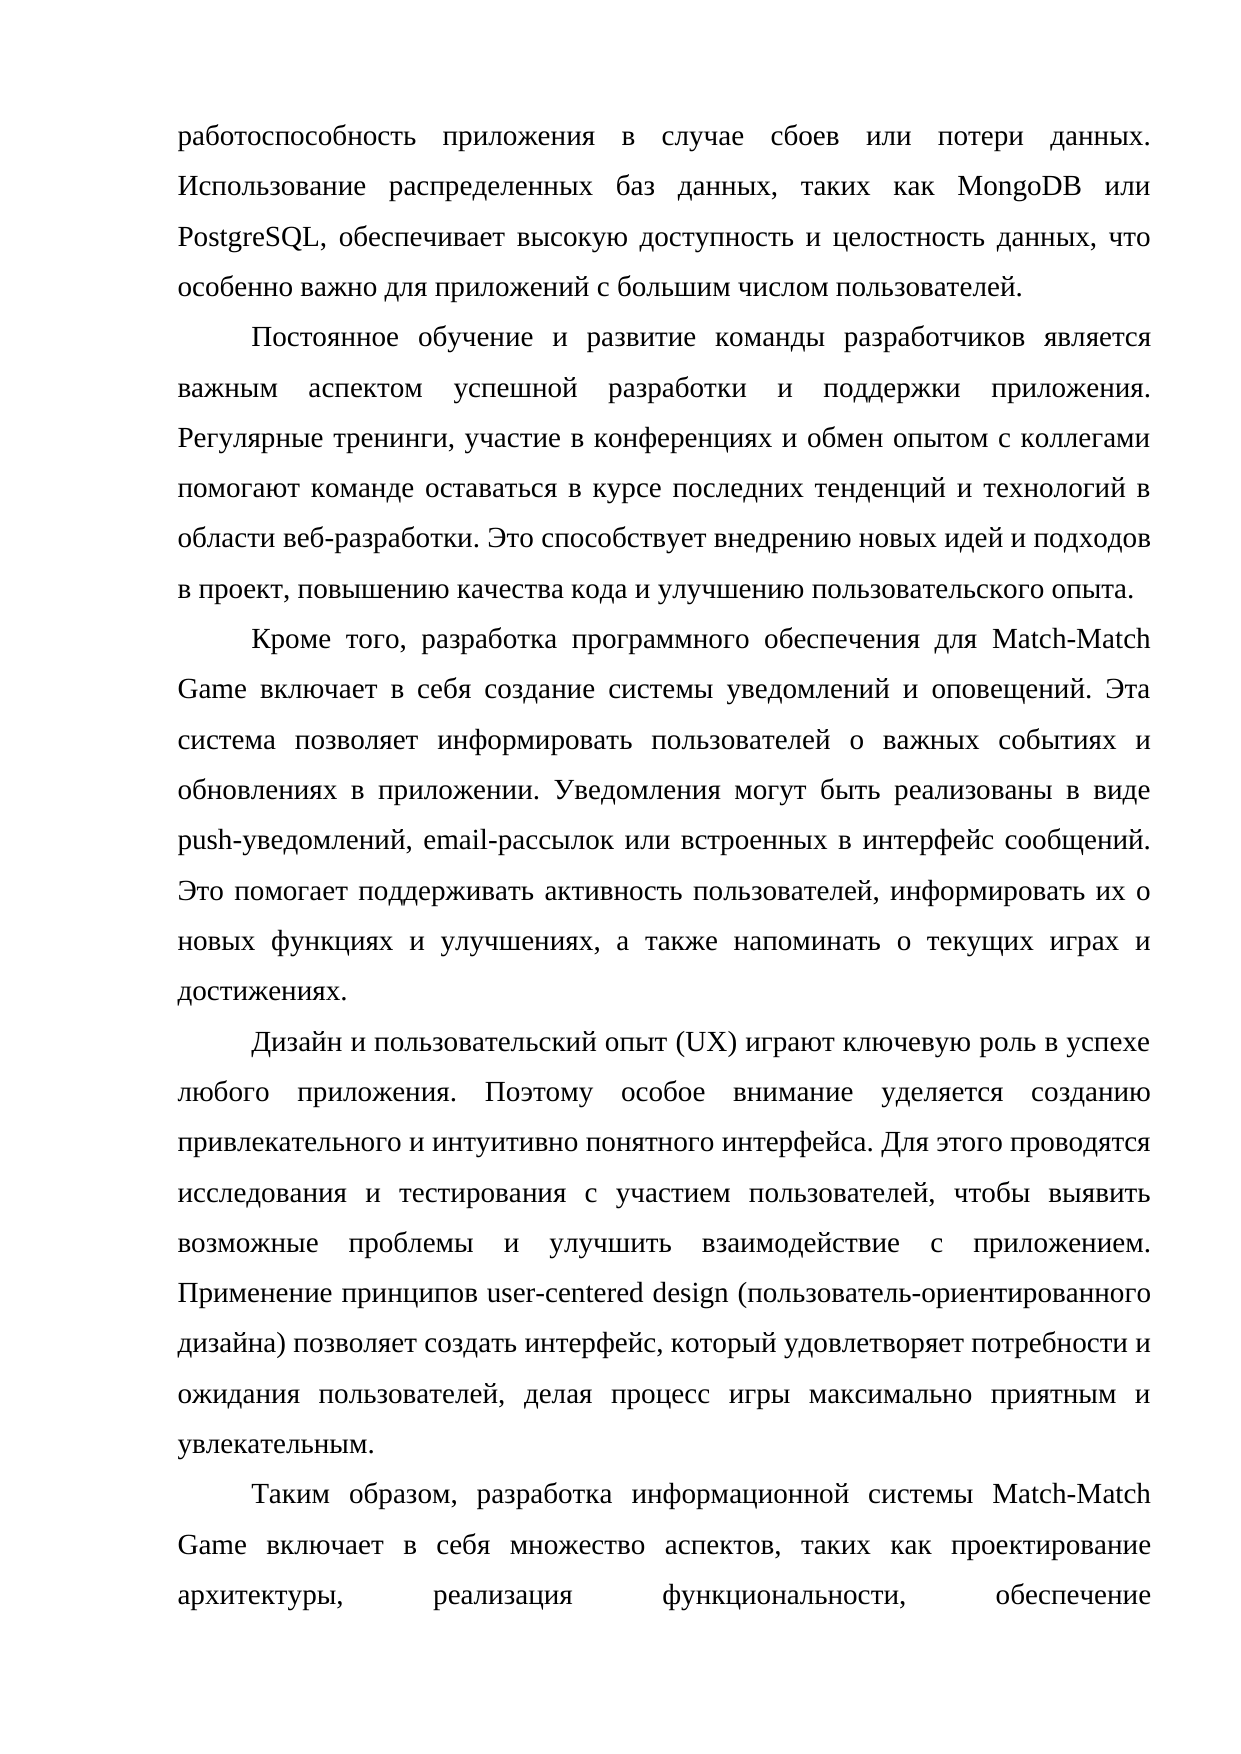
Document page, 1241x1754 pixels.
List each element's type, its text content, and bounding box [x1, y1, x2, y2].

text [177, 1477, 1152, 1611]
text Постоянное обучение и развитие команды разработчиков является важным аспектом успешной разработки и поддержки приложения. Регулярные тренинги, участие в конференциях и обмен опытом с коллегами помогают команде оставаться в курсе последних тенденций и технологий в области веб-разработки. Это способствует внедрению новых идей и подходов в проект, повышению качества кода и улучшению пользовательского опыта. [177, 319, 1152, 604]
text Дизайн и пользовательский опыт (UX) играют ключевую роль в успехе любого приложения. Поэтому особое внимание уделяется созданию привлекательного и интуитивно понятного интерфейса. Для этого проводятся исследования и тестирования с участием пользователей, чтобы выявить возможные проблемы и улучшить взаимодействие с приложением. Применение принципов user-centered design (пользователь-ориентированного дизайна) позволяет создать интерфейс, который удовлетворяет потребности и ожидания пользователей, делая процесс игры максимально приятным и увлекательным. [177, 1024, 1152, 1460]
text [177, 118, 1152, 303]
text Кроме того, разработка программного обеспечения для Match-Match Game включает в себя создание системы уведомлений и оповещений. Эта система позволяет информировать пользователей о важных событиях и обновлениях в приложении. Уведомления могут быть реализованы в виде push-уведомлений, email-рассылок или встроенных в интерфейс сообщений. Это помогает поддерживать активность пользователей, информировать их о новых функциях и улучшениях, а также напоминать о текущих играх и достижениях. [177, 621, 1152, 1007]
